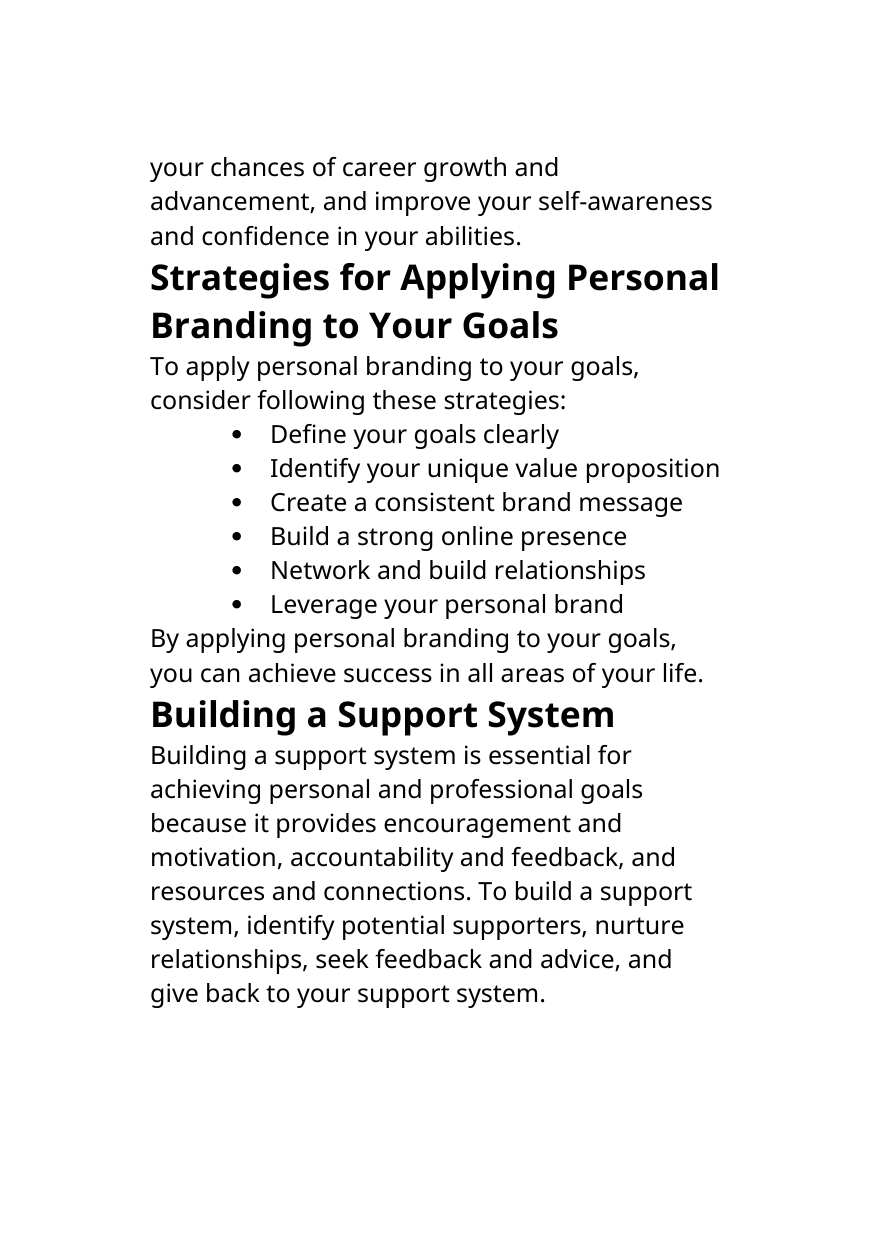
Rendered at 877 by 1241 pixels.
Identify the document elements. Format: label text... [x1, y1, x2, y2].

text Building a support system is essential for achieving personal and professional goals because it provides encouragement and motivation, accountability and feedback, and resources and connections. To build a support system, identify potential supporters, nurture relationships, seek feedback and advice, and give back to your support system. [150, 737, 727, 1010]
text By applying personal branding to your goals, you can achieve success in all areas of your life. [150, 621, 727, 689]
list Leverage your personal brand [232, 587, 727, 621]
list Define your goals clearly [232, 417, 727, 451]
list Identify your unique value proposition [232, 451, 727, 485]
text To apply personal branding to your goals, consider following these strategies: [150, 349, 727, 417]
list Build a strong online presence [232, 519, 727, 553]
subtitle Building a Support System [150, 689, 727, 737]
subtitle Strategies for Applying Personal Branding to Your Goals [150, 252, 727, 349]
list Network and build relationships [232, 553, 727, 587]
list Create a consistent brand message [232, 485, 727, 519]
